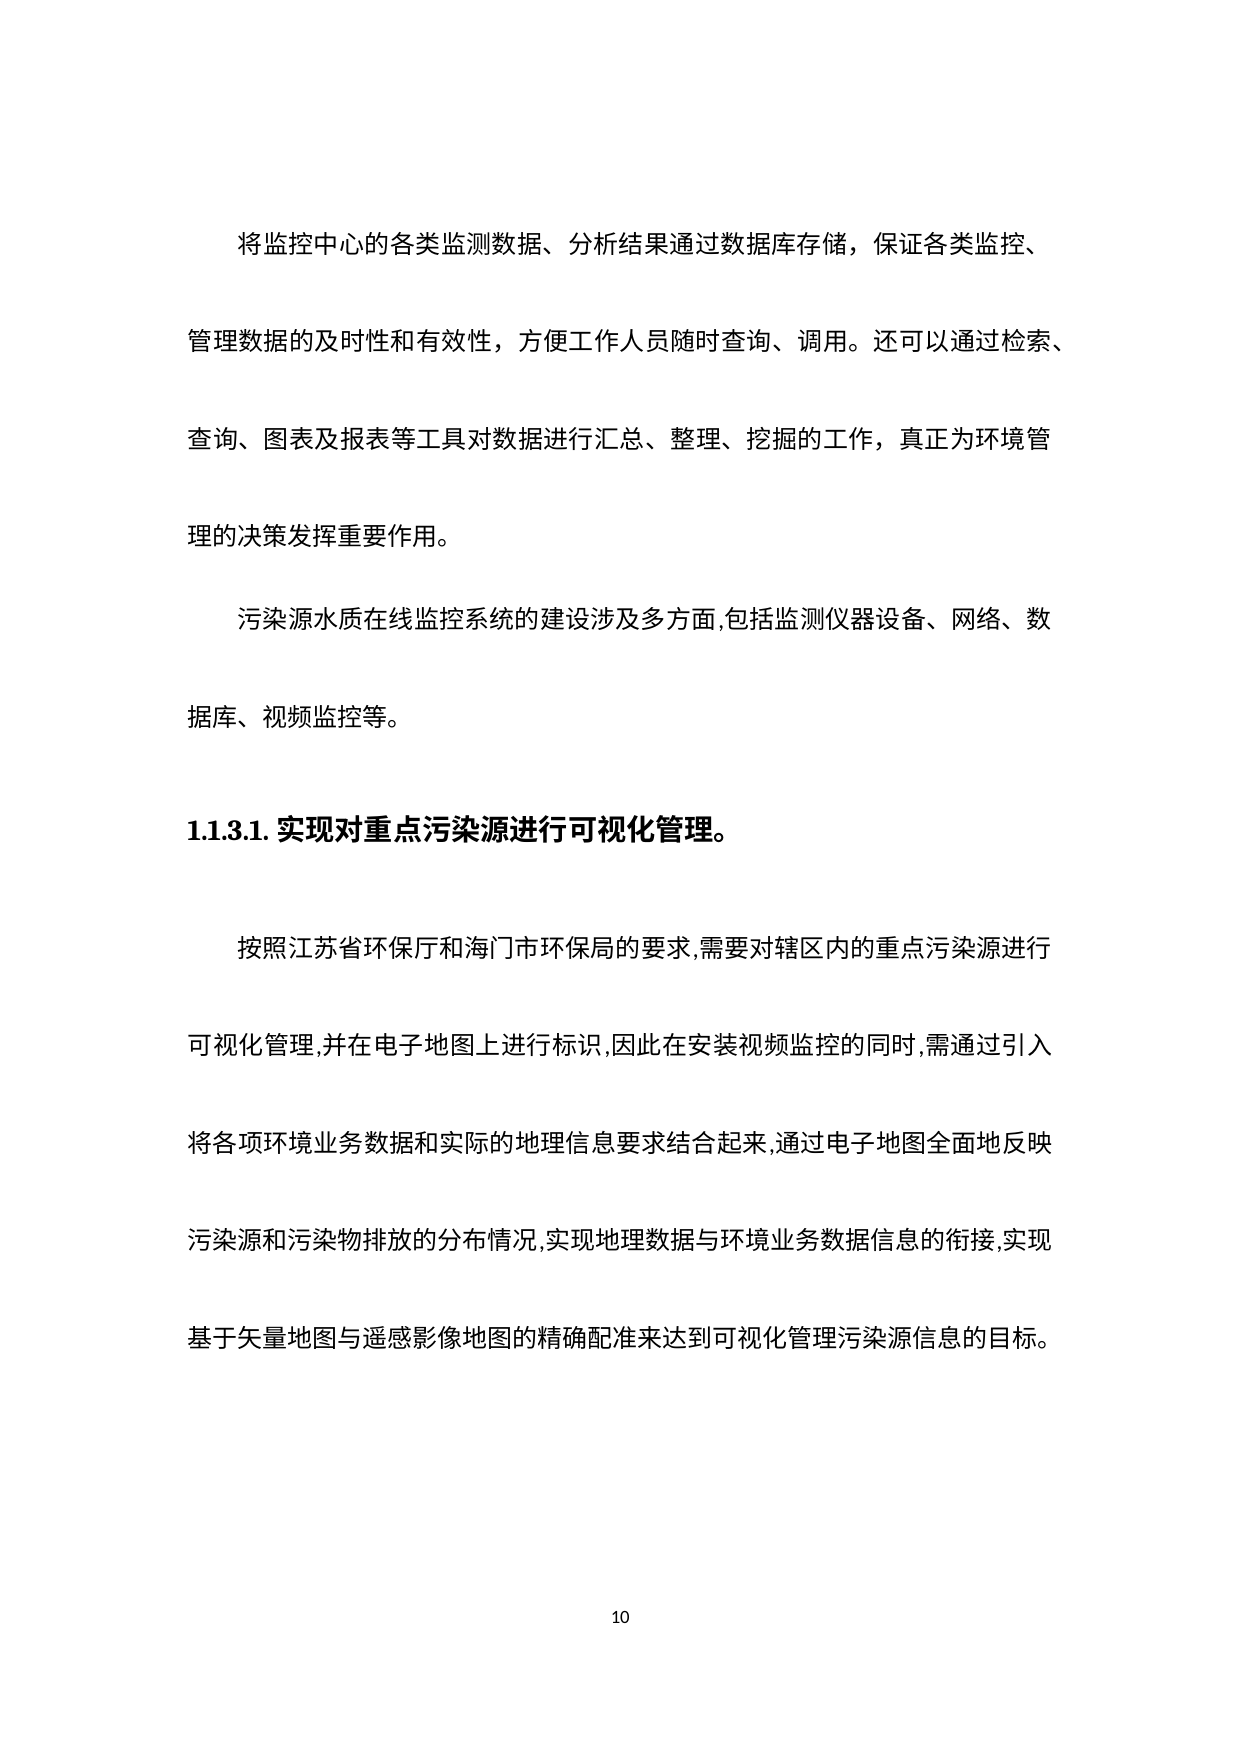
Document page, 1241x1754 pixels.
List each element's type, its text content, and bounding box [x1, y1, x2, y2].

subtitle 实现对重点污染源进行可视化管理。 [187, 795, 1053, 860]
text 将监控中心的各类监测数据、分析结果通过数据库存储，保证各类监控、管理数据的及时性和有效性，方便工作人员随时查询、调用。还可以通过检索、查询、图表及报表等工具对数据进行汇总、整理、挖掘的工作，真正为环境管理的决策发挥重要作用。 [187, 210, 1053, 567]
text 污染源水质在线监控系统的建设涉及多方面,包括监测仪器设备、网络、数据库、视频监控等。 [187, 585, 1053, 748]
text 按照江苏省环保厅和海门市环保局的要求,需要对辖区内的重点污染源进行可视化管理,并在电子地图上进行标识,因此在安装视频监控的同时,需通过引入将各项环境业务数据和实际的地理信息要求结合起来,通过电子地图全面地反映污染源和污染物排放的分布情况,实现地理数据与环境业务数据信息的衔接,实现基于矢量地图与遥感影像地图的精确配准来达到可视化管理污染源信息的目标。 [187, 914, 1053, 1369]
